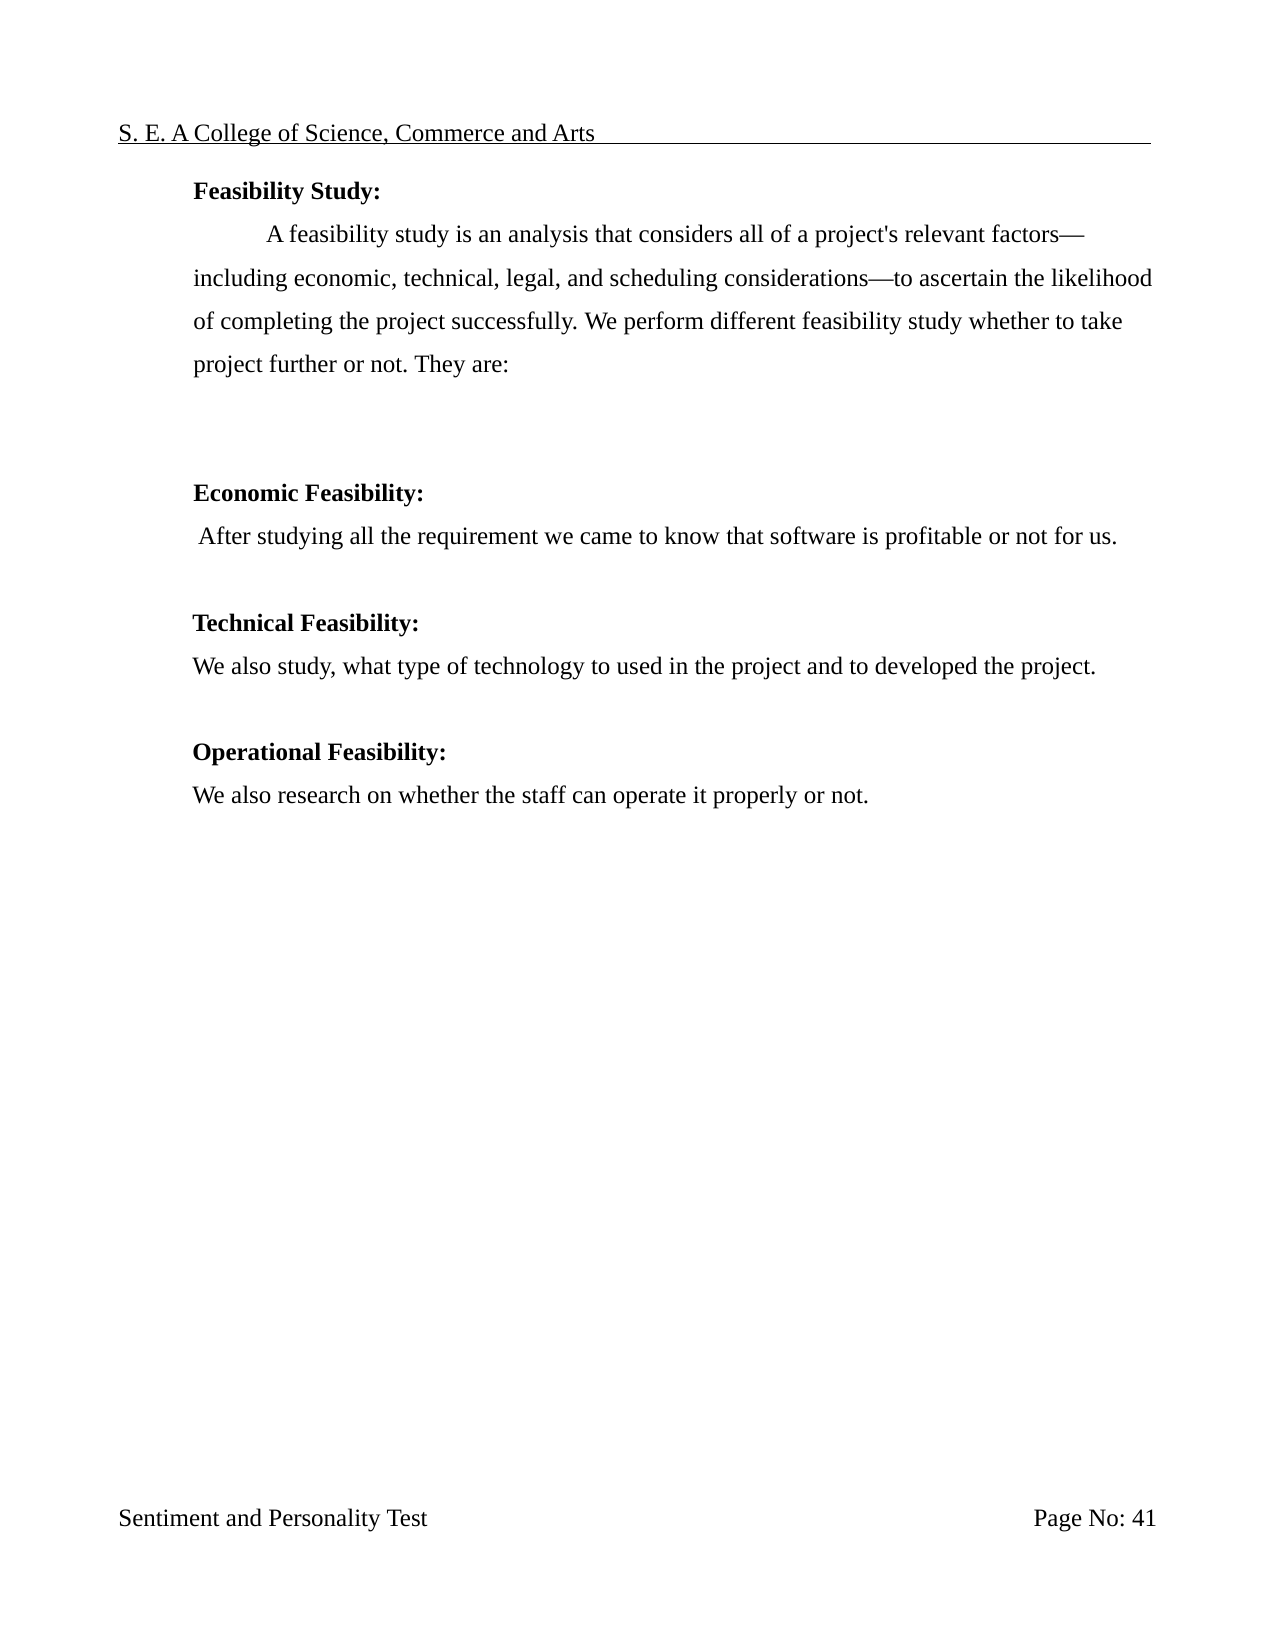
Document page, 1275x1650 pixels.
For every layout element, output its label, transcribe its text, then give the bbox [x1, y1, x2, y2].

text We also research on whether the staff can operate it properly or not. [118, 780, 1157, 809]
list A feasibility study is an analysis that considers all of a project's relevant factors—including economic, technical, legal, and scheduling considerations—to ascertain the likelihood of completing the project successfully. We perform different feasibility study whether to take project further or not. They are: [193, 219, 1157, 378]
text We also study, what type of technology to used in the project and to developed the project. [118, 651, 1157, 679]
text Operational Feasibility: [118, 737, 1157, 766]
list Economic Feasibility: [193, 478, 1157, 507]
list Feasibility Study: [193, 176, 1157, 205]
text Technical Feasibility: [118, 608, 1157, 636]
list After studying all the requirement we came to know that software is profitable or not for us. [193, 521, 1157, 550]
